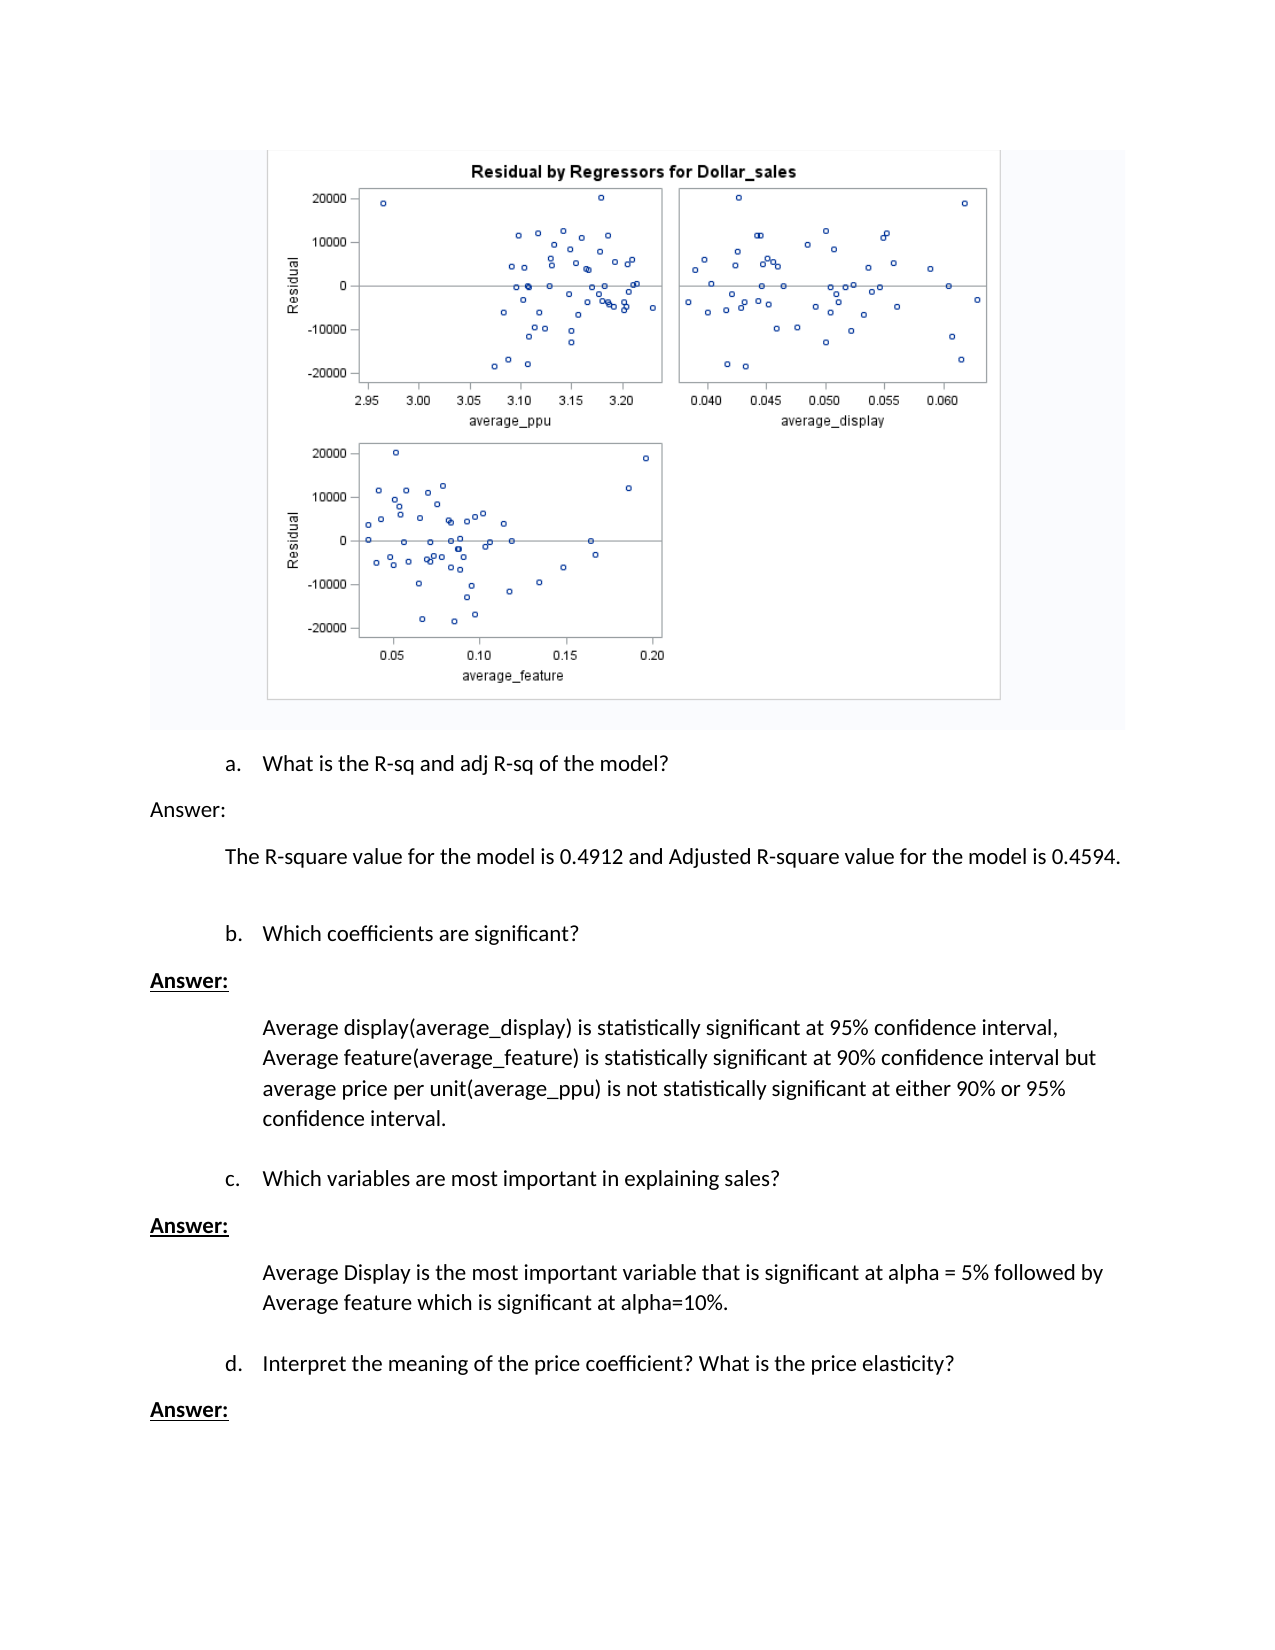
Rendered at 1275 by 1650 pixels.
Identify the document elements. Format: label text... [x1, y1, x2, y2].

picture [150, 150, 1125, 730]
list Interpret the meaning of the price coefficient? What is the price elasticity? [225, 1349, 1125, 1377]
list Which coefficients are significant? [225, 919, 1125, 947]
text Answer: [150, 796, 1125, 823]
text Answer: [150, 1211, 1125, 1239]
list Average Display is the most important variable that is significant at alpha = 5% followed by Average feature which is significant at alpha=10%. [262, 1258, 1125, 1316]
text Answer: [150, 1396, 1125, 1423]
text The R-square value for the model is 0.4912 and Adjusted R-square value for the model is 0.4594. [225, 842, 1125, 870]
list What is the R-sq and adj R-sq of the model? [225, 749, 1125, 777]
list Which variables are most important in explaining sales? [225, 1164, 1125, 1192]
list Average display(average_display) is statistically significant at 95% confidence interval, Average feature(average_feature) is statistically significant at 90% confidence interval but average price per unit(average_ppu) is not statistically significant at either 90% or 95% confidence interval. [262, 1013, 1125, 1132]
text Answer: [150, 966, 1125, 994]
